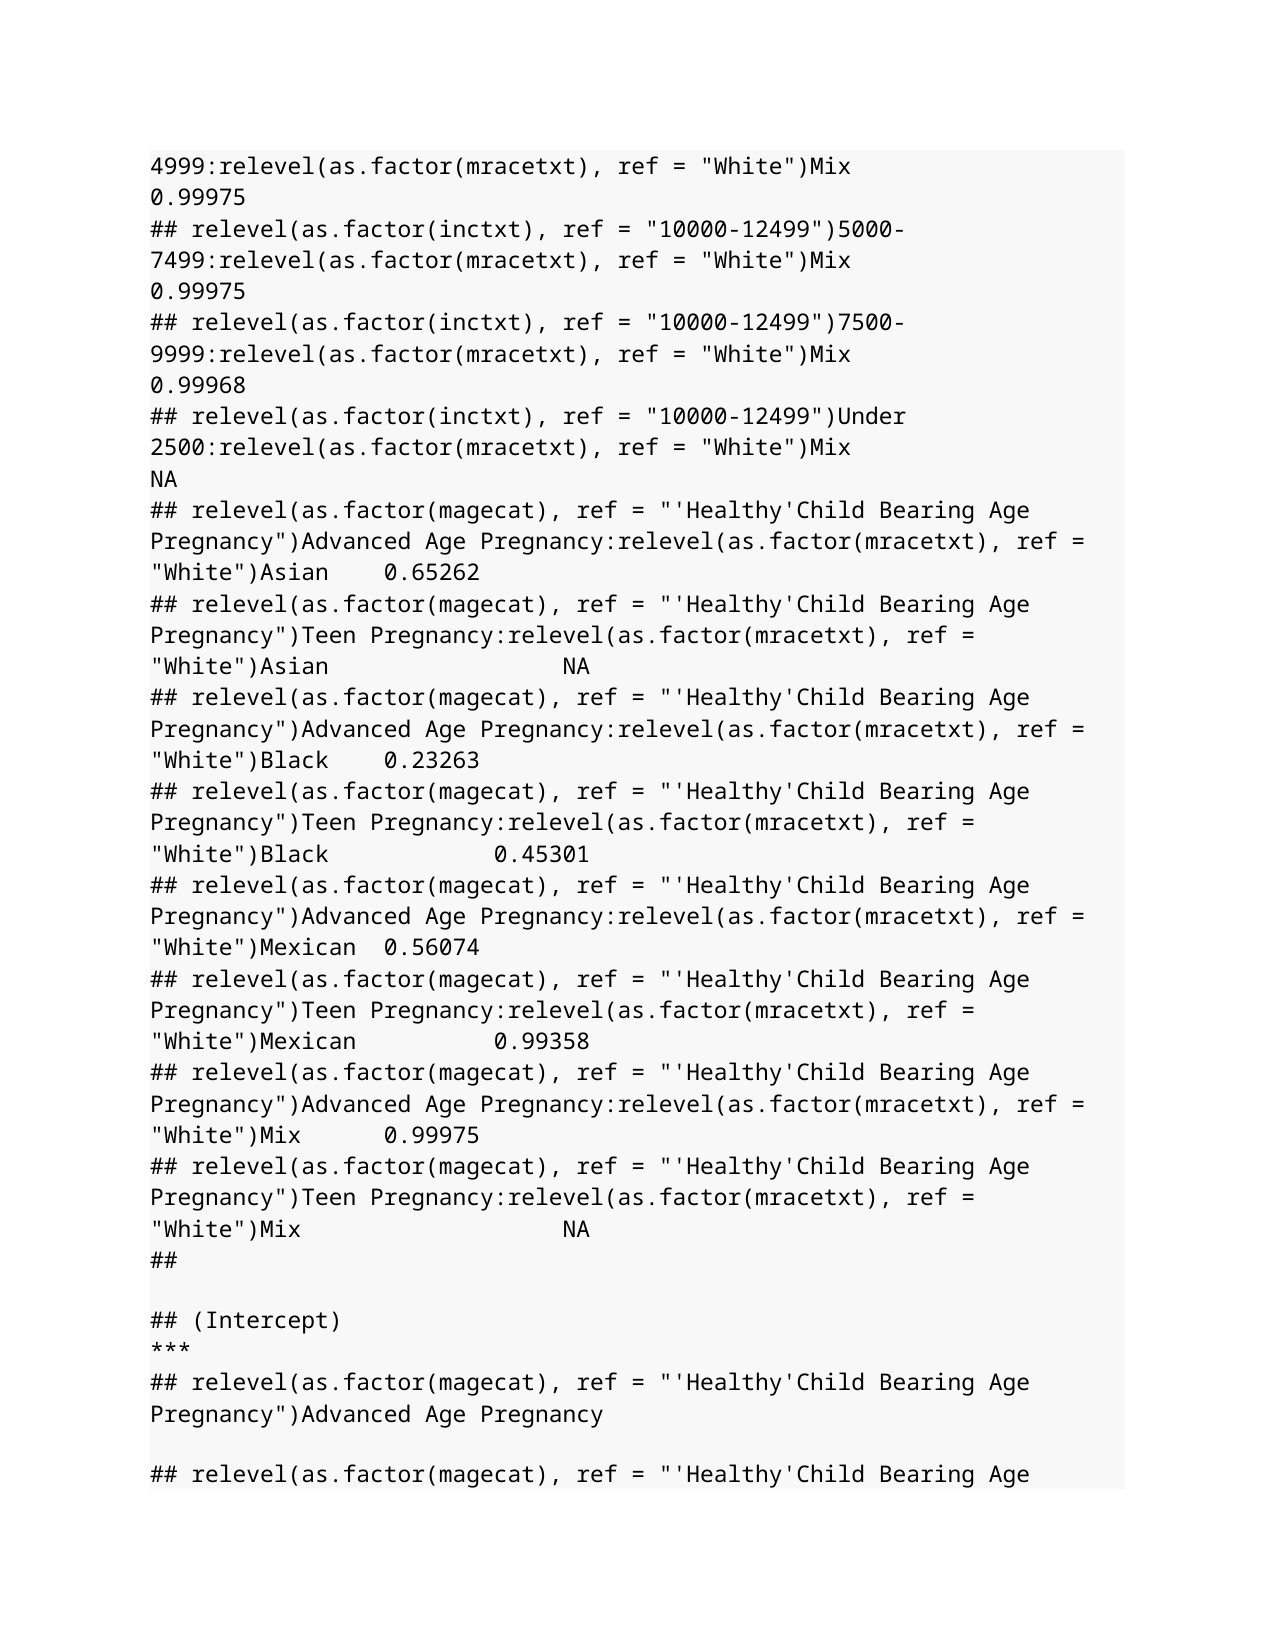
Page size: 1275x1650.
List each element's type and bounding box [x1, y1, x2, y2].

text [150, 150, 1125, 1489]
